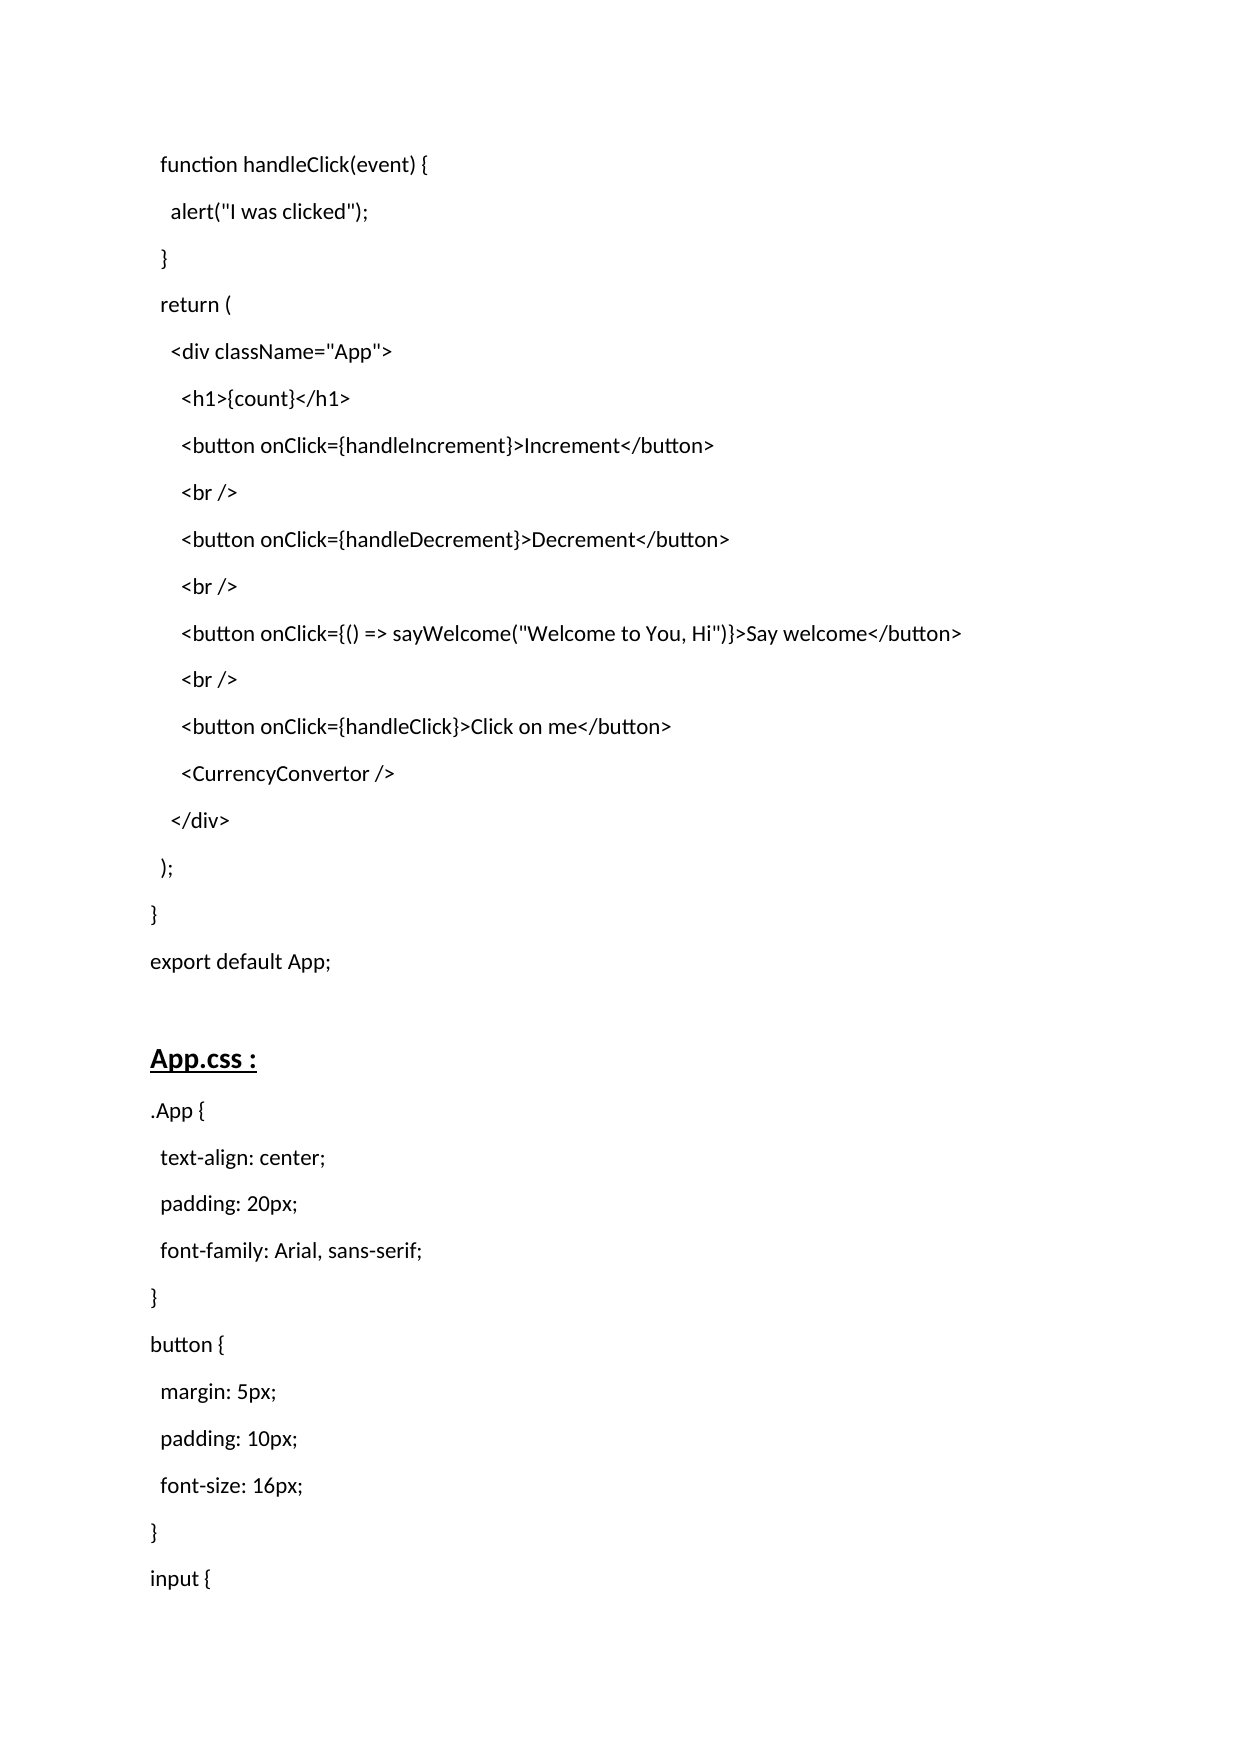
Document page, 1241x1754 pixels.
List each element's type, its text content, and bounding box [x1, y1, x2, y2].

text } [150, 244, 1090, 272]
text ); [150, 853, 1090, 881]
text .App { [150, 1096, 1090, 1124]
text font-family: Arial, sans-serif; [150, 1236, 1090, 1264]
text padding: 10px; [150, 1424, 1090, 1452]
text <button onClick={handleClick}>Click on me</button> [150, 712, 1090, 741]
text padding: 20px; [150, 1189, 1090, 1217]
text export default App; [150, 947, 1090, 975]
text <br /> [150, 572, 1090, 600]
text margin: 5px; [150, 1377, 1090, 1405]
text return ( [150, 291, 1090, 319]
text } [150, 1283, 1090, 1311]
text <button onClick={() => sayWelcome("Welcome to You, Hi")}>Say welcome</button> [150, 619, 1090, 647]
text alert("I was clicked"); [150, 197, 1090, 225]
text </div> [150, 806, 1090, 834]
text <CurrencyConvertor /> [150, 759, 1090, 787]
text App.css : [150, 1041, 1090, 1076]
text text-align: center; [150, 1143, 1090, 1171]
text } [150, 1518, 1090, 1546]
text <br /> [150, 478, 1090, 506]
text <button onClick={handleDecrement}>Decrement</button> [150, 525, 1090, 553]
text <div className="App"> [150, 337, 1090, 366]
text input { [150, 1564, 1090, 1592]
text function handleClick(event) { [150, 150, 1090, 178]
text <button onClick={handleIncrement}>Increment</button> [150, 431, 1090, 459]
text <h1>{count}</h1> [150, 384, 1090, 412]
text button { [150, 1330, 1090, 1358]
text } [150, 900, 1090, 928]
text font-size: 16px; [150, 1471, 1090, 1499]
text <br /> [150, 666, 1090, 694]
